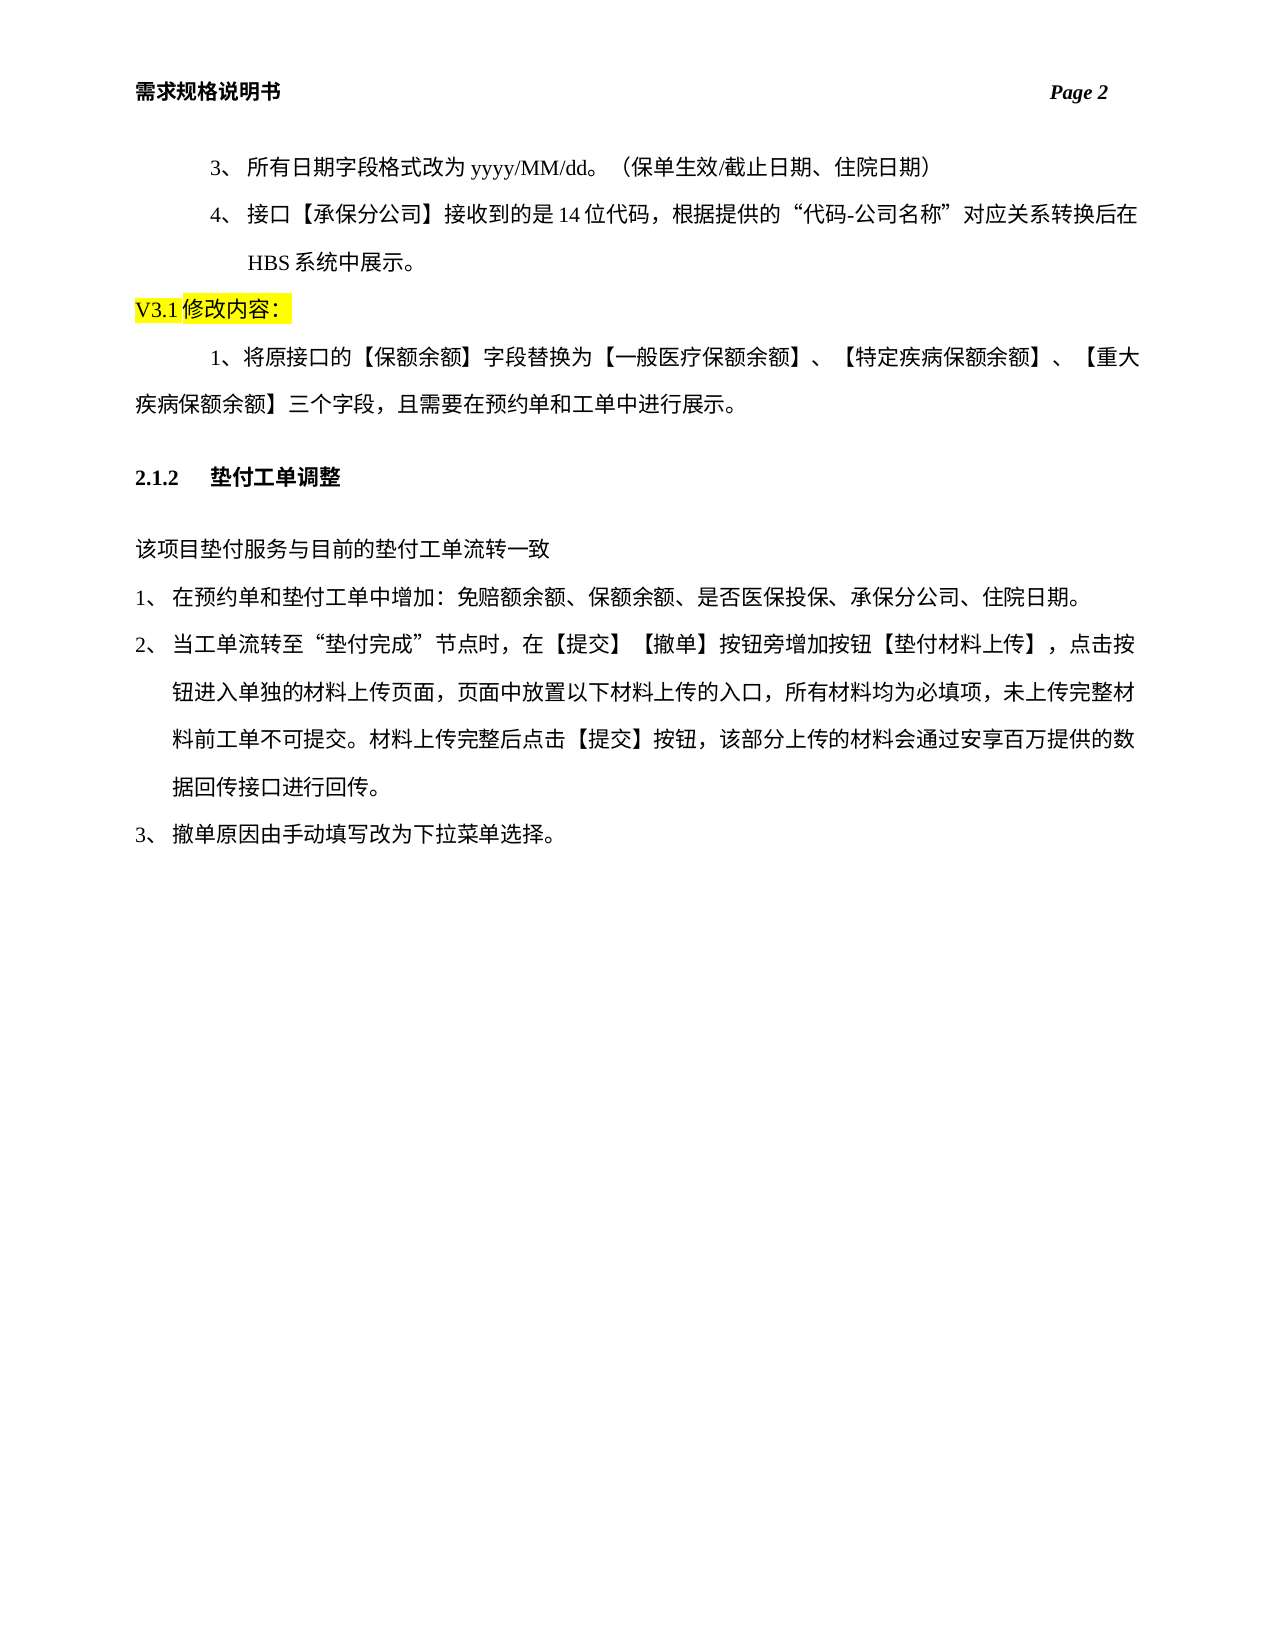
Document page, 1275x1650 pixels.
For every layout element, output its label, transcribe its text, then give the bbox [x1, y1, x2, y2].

text V3.1修改内容： [135, 292, 1140, 324]
text 1、将原接口的【保额余额】字段替换为【一般医疗保额余额】、【特定疾病保额余额】、【重大疾病保额余额】三个字段，且需要在预约单和工单中进行展示。 [135, 340, 1140, 419]
list 接口【承保分公司】接收到的是14位代码，根据提供的“代码-公司名称”对应关系转换后在HBS系统中展示。 [210, 197, 1140, 277]
list 撤单原因由手动填写改为下拉菜单选择。 [135, 817, 1140, 849]
text 该项目垫付服务与目前的垫付工单流转一致 [135, 532, 1140, 564]
list 在预约单和垫付工单中增加：免赔额余额、保额余额、是否医保投保、承保分公司、住院日期。 [135, 580, 1140, 612]
subtitle 垫付工单调整 [135, 460, 1140, 492]
list 所有日期字段格式改为yyyy/MM/dd。（保单生效/截止日期、住院日期） [210, 150, 1140, 182]
list 当工单流转至“垫付完成”节点时，在【提交】【撤单】按钮旁增加按钮【垫付材料上传】，点击按钮进入单独的材料上传页面，页面中放置以下材料上传的入口，所有材料均为必填项，未上传完整材料前工单不可提交。材料上传完整后点击【提交】按钮，该部分上传的材料会通过安享百万提供的数据回传接口进行回传。 [135, 627, 1140, 802]
